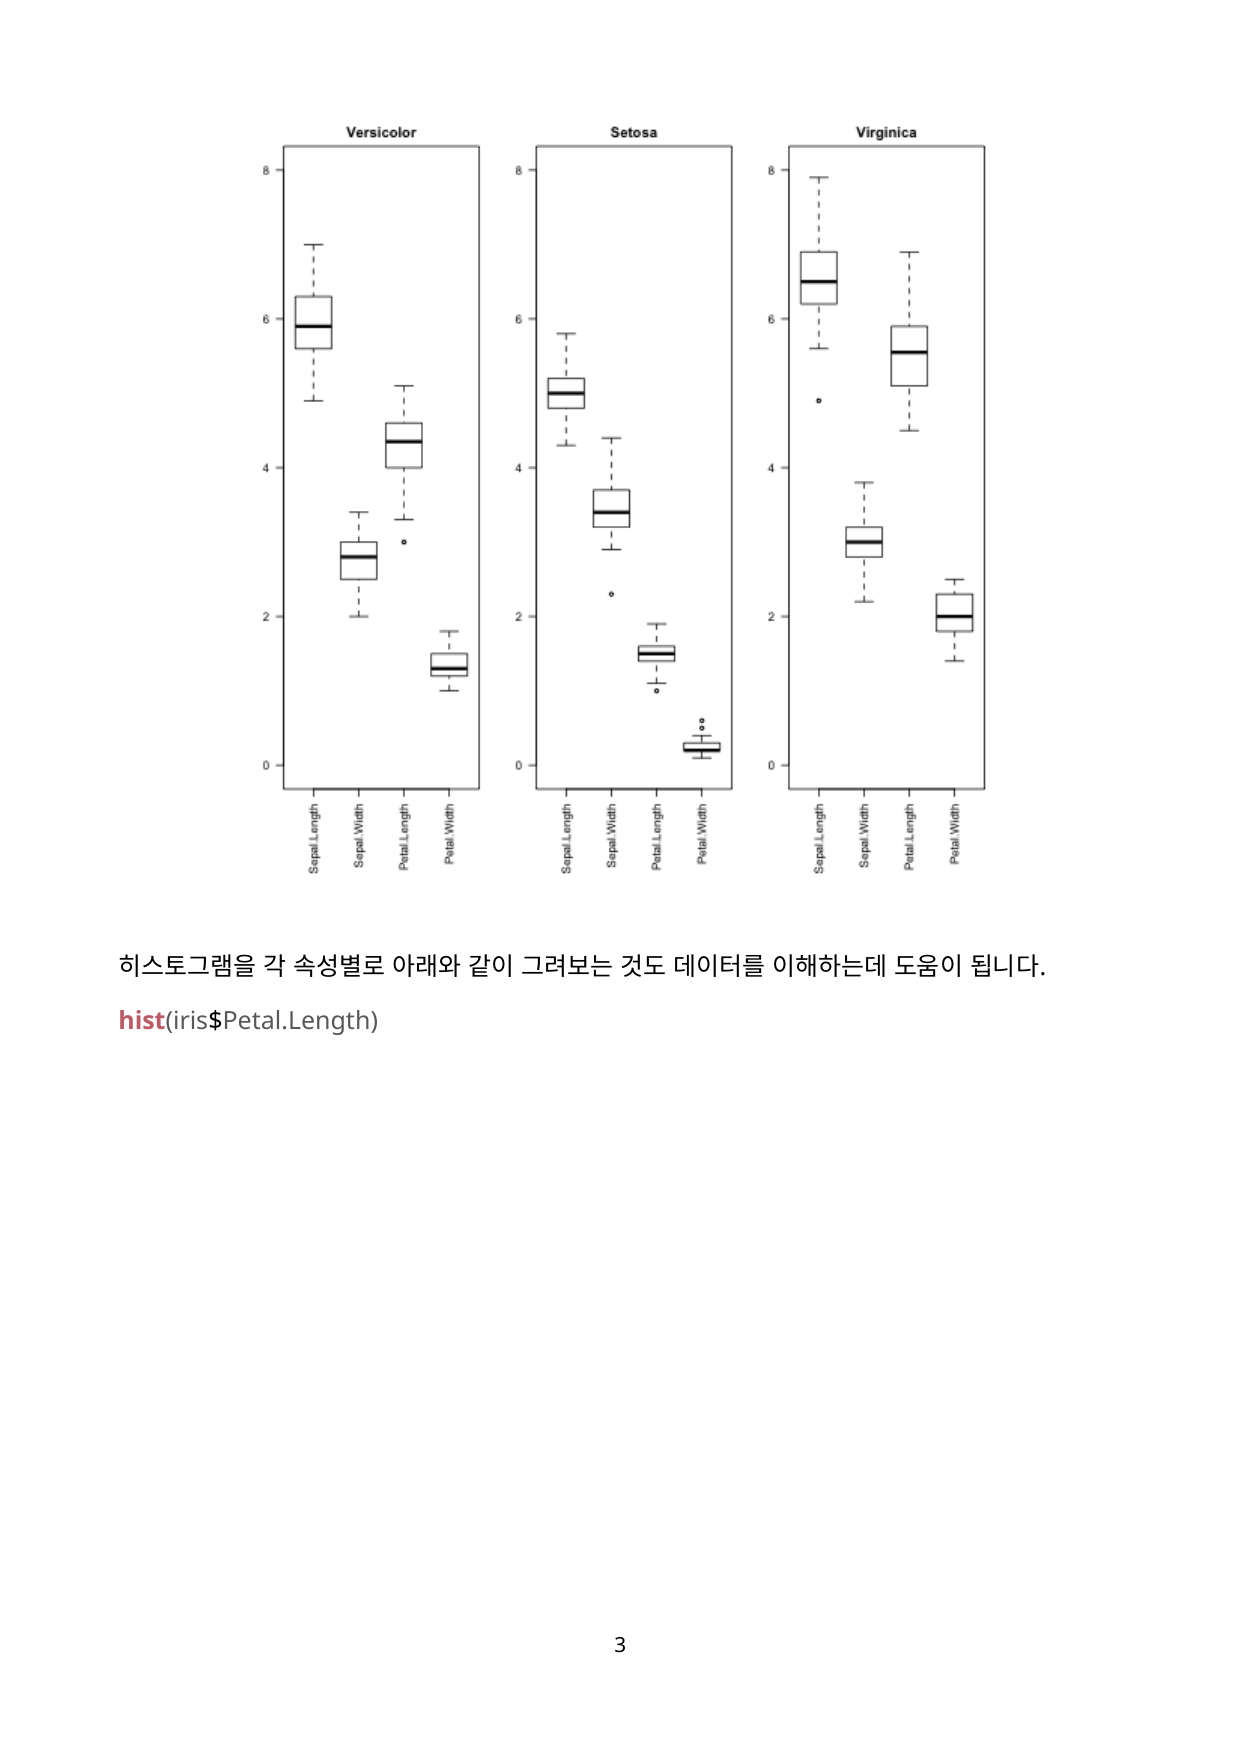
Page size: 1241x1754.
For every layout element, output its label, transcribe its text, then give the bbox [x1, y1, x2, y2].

picture [242, 118, 999, 875]
text hist(iris$Petal.Length) [118, 1002, 1122, 1036]
text 히스토그램을 각 속성별로 아래와 같이 그려보는 것도 데이터를 이해하는데 도움이 됩니다. [118, 947, 1122, 983]
